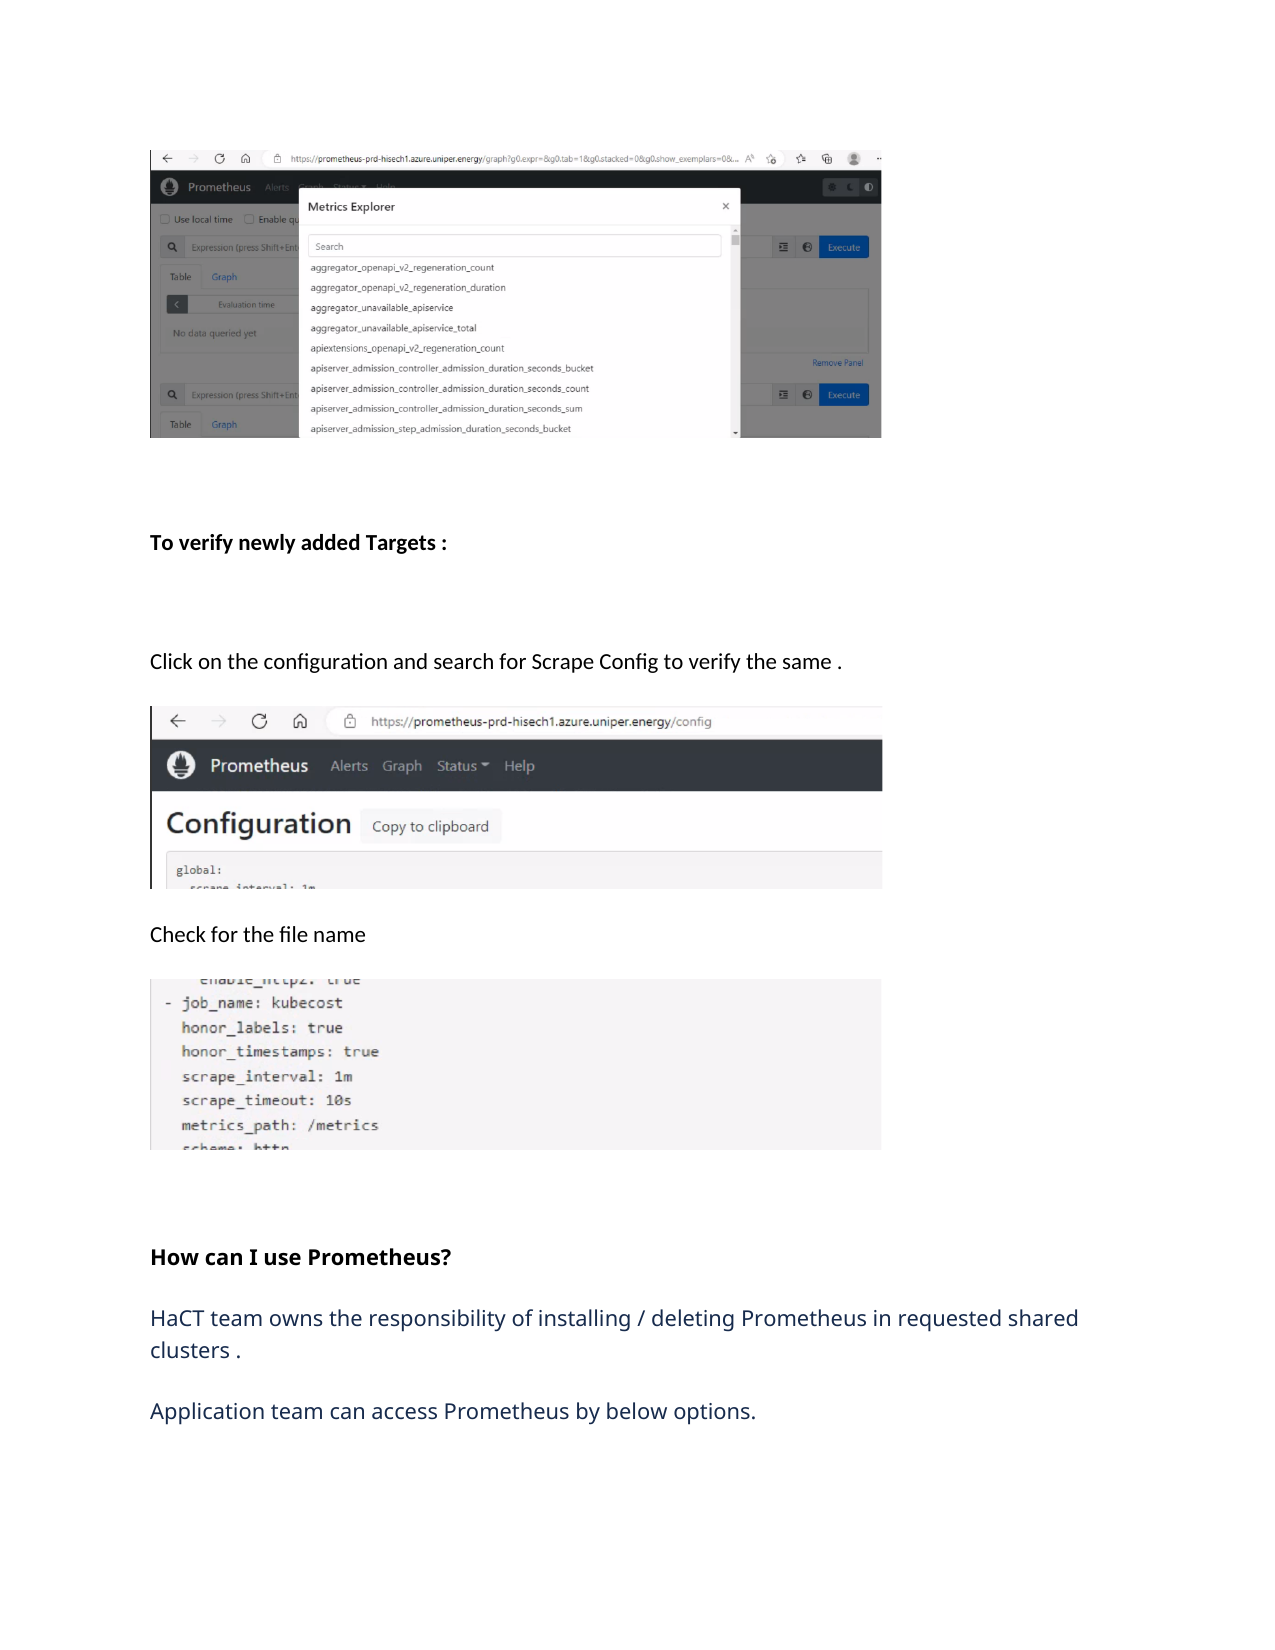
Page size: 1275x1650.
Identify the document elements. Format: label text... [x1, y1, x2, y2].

picture [150, 979, 882, 1150]
text Application team can access Prometheus by below options. [150, 1396, 1125, 1426]
text To verify newly added Targets : [150, 528, 1125, 556]
text HaCT team owns the responsibility of installing / deleting Prometheus in requested shared clusters . [150, 1303, 1125, 1365]
picture [150, 150, 882, 438]
text Click on the configuration and search for Scrape Config to verify the same . [150, 647, 1125, 675]
text How can I use Prometheus? [150, 1242, 1125, 1272]
text Check for the file name [150, 920, 1125, 948]
picture [150, 706, 883, 889]
